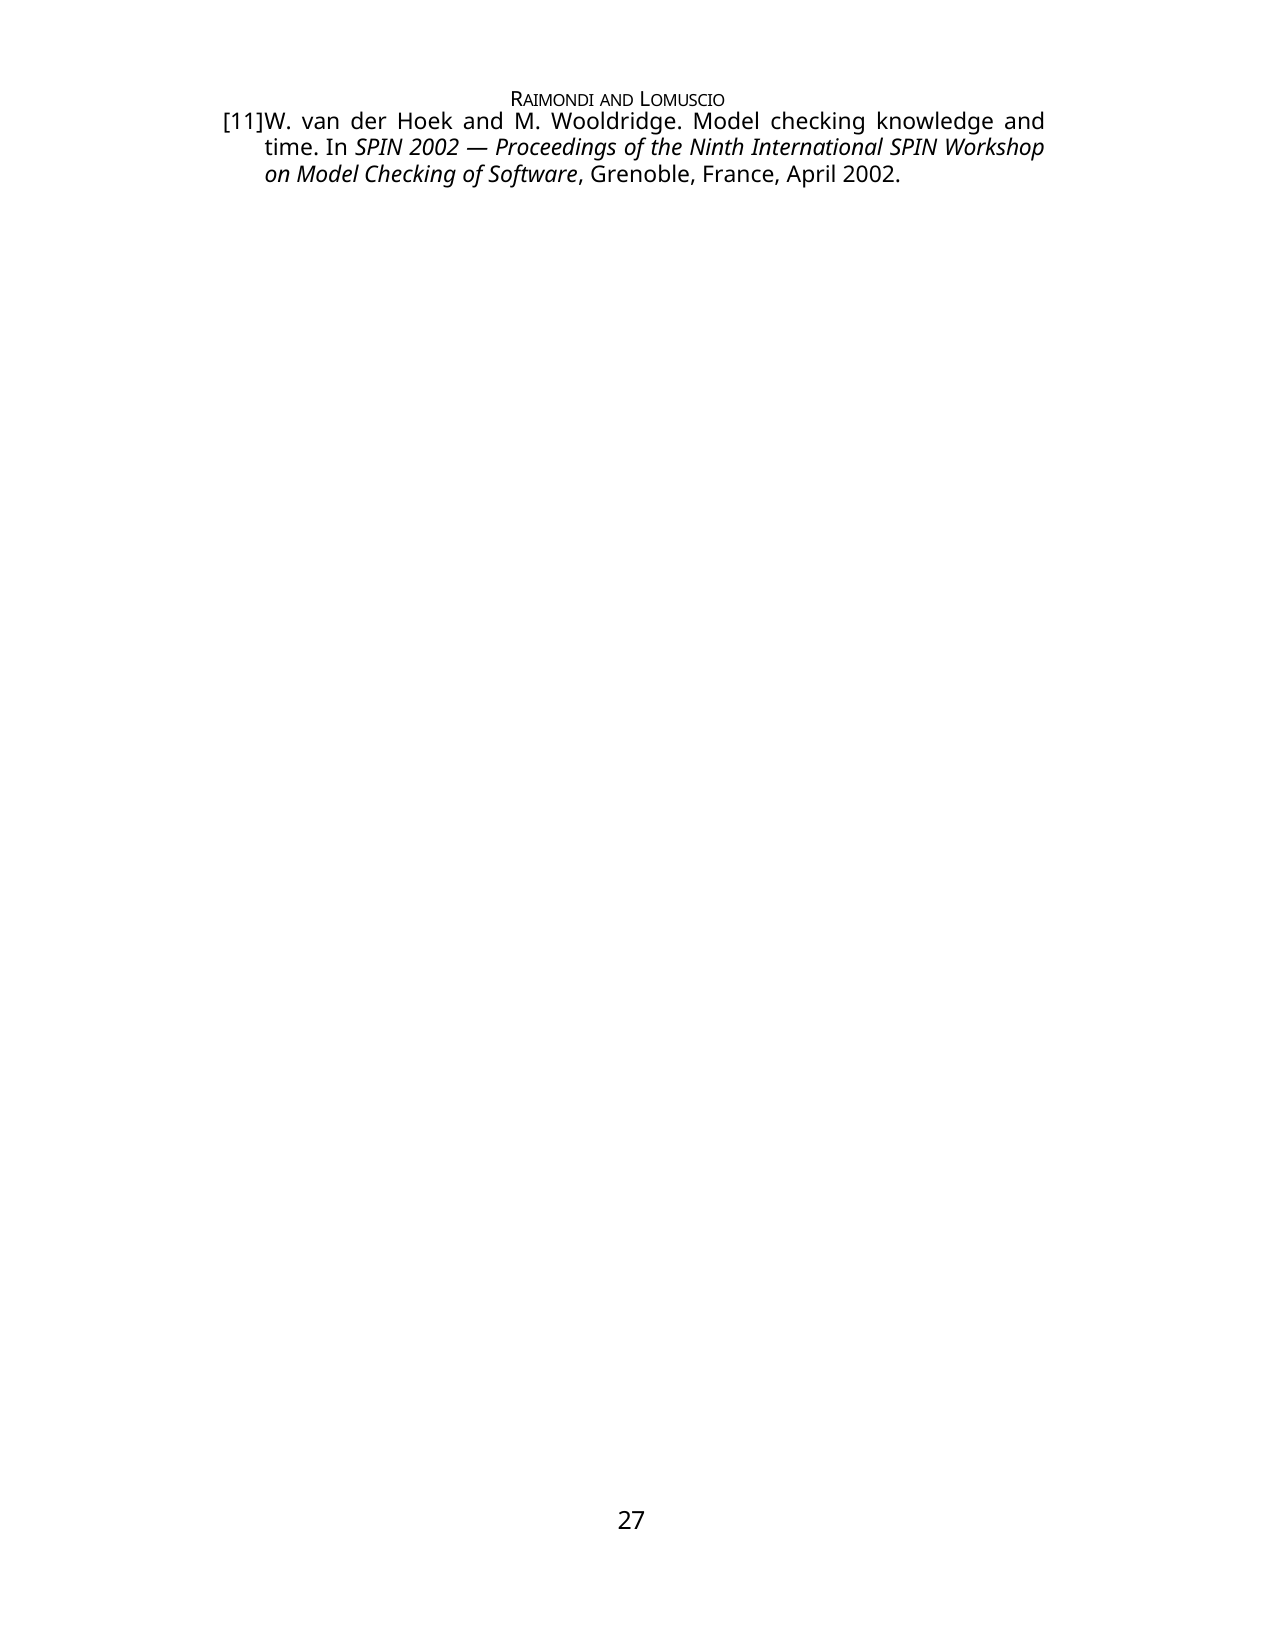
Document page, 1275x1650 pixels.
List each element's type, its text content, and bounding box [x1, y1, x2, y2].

list W. van der Hoek and M. Wooldridge. Model checking knowledge and time. In SPIN 2002 — Proceedings of the Ninth International SPIN Workshop on Model Checking of Software, Grenoble, France, April 2002. [223, 108, 1045, 189]
